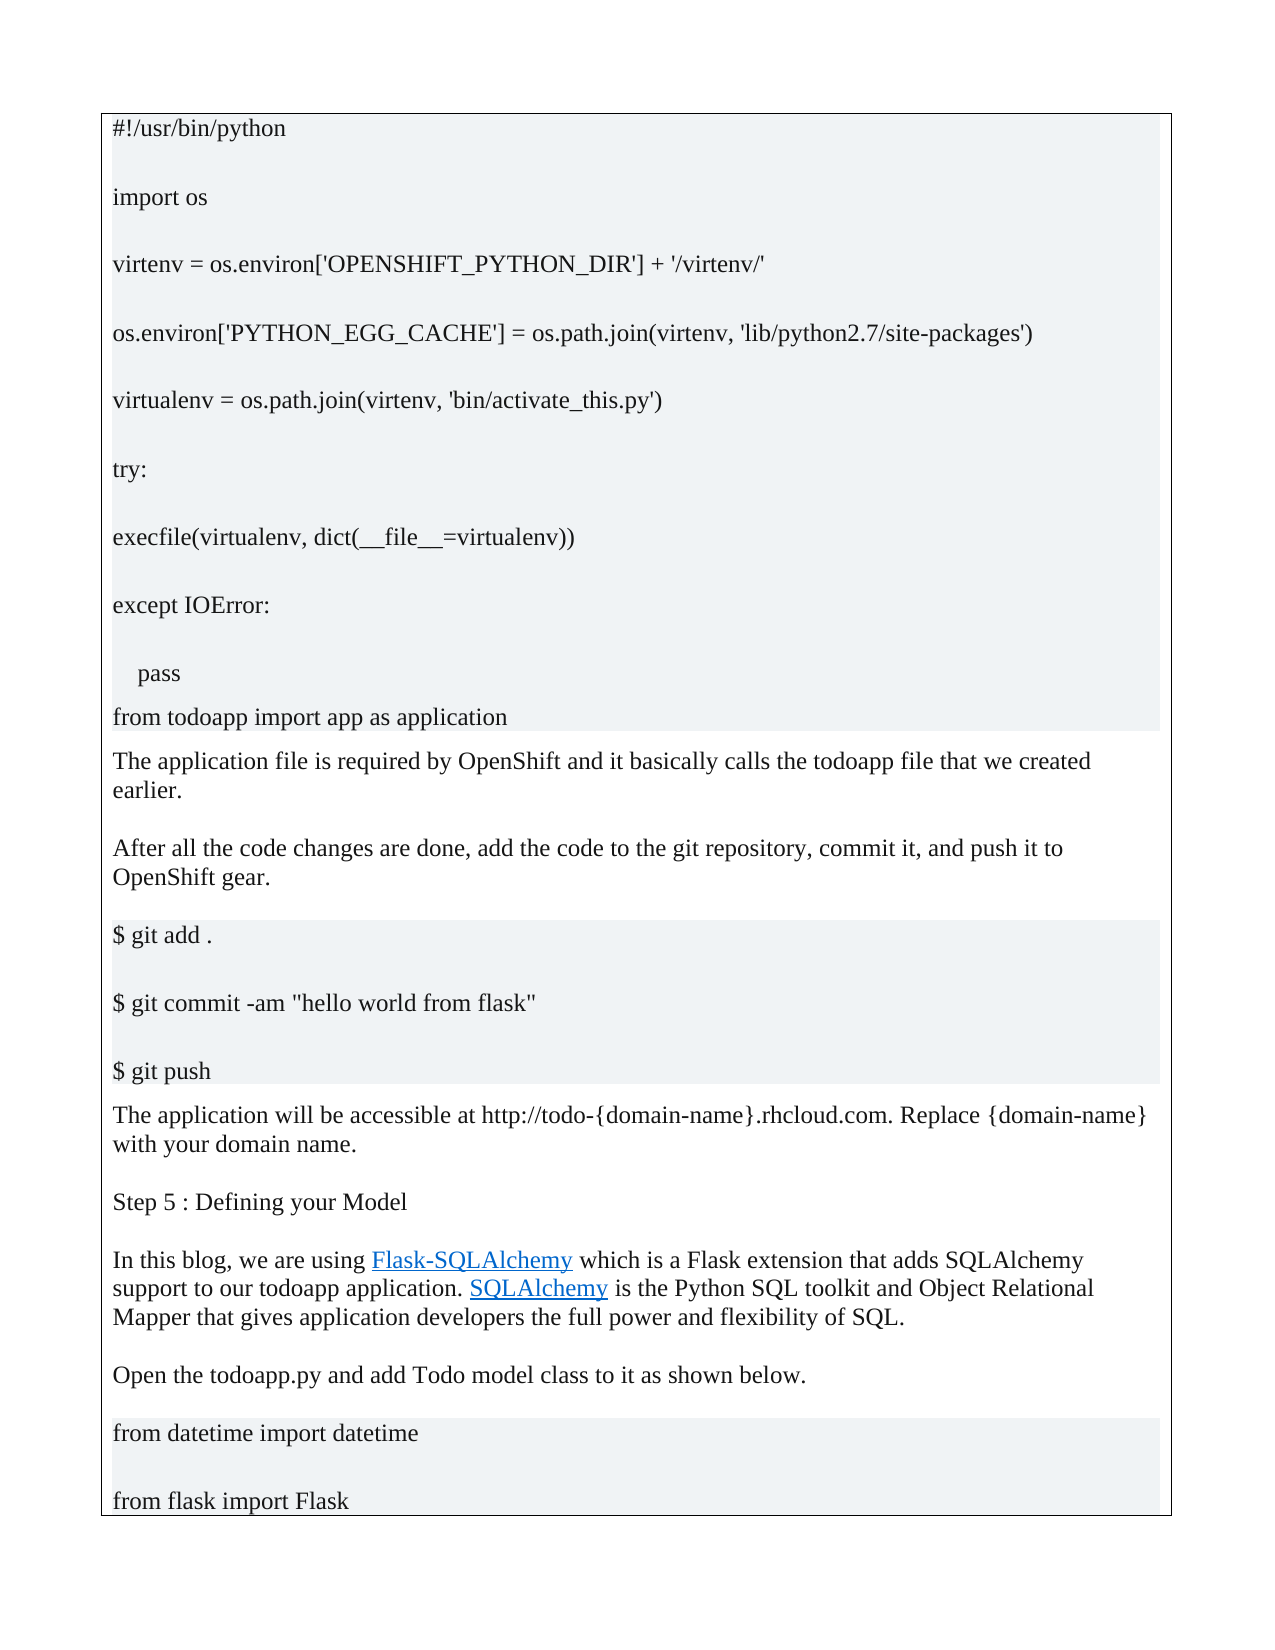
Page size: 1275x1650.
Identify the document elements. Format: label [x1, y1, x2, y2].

table_cell [102, 114, 1171, 1515]
